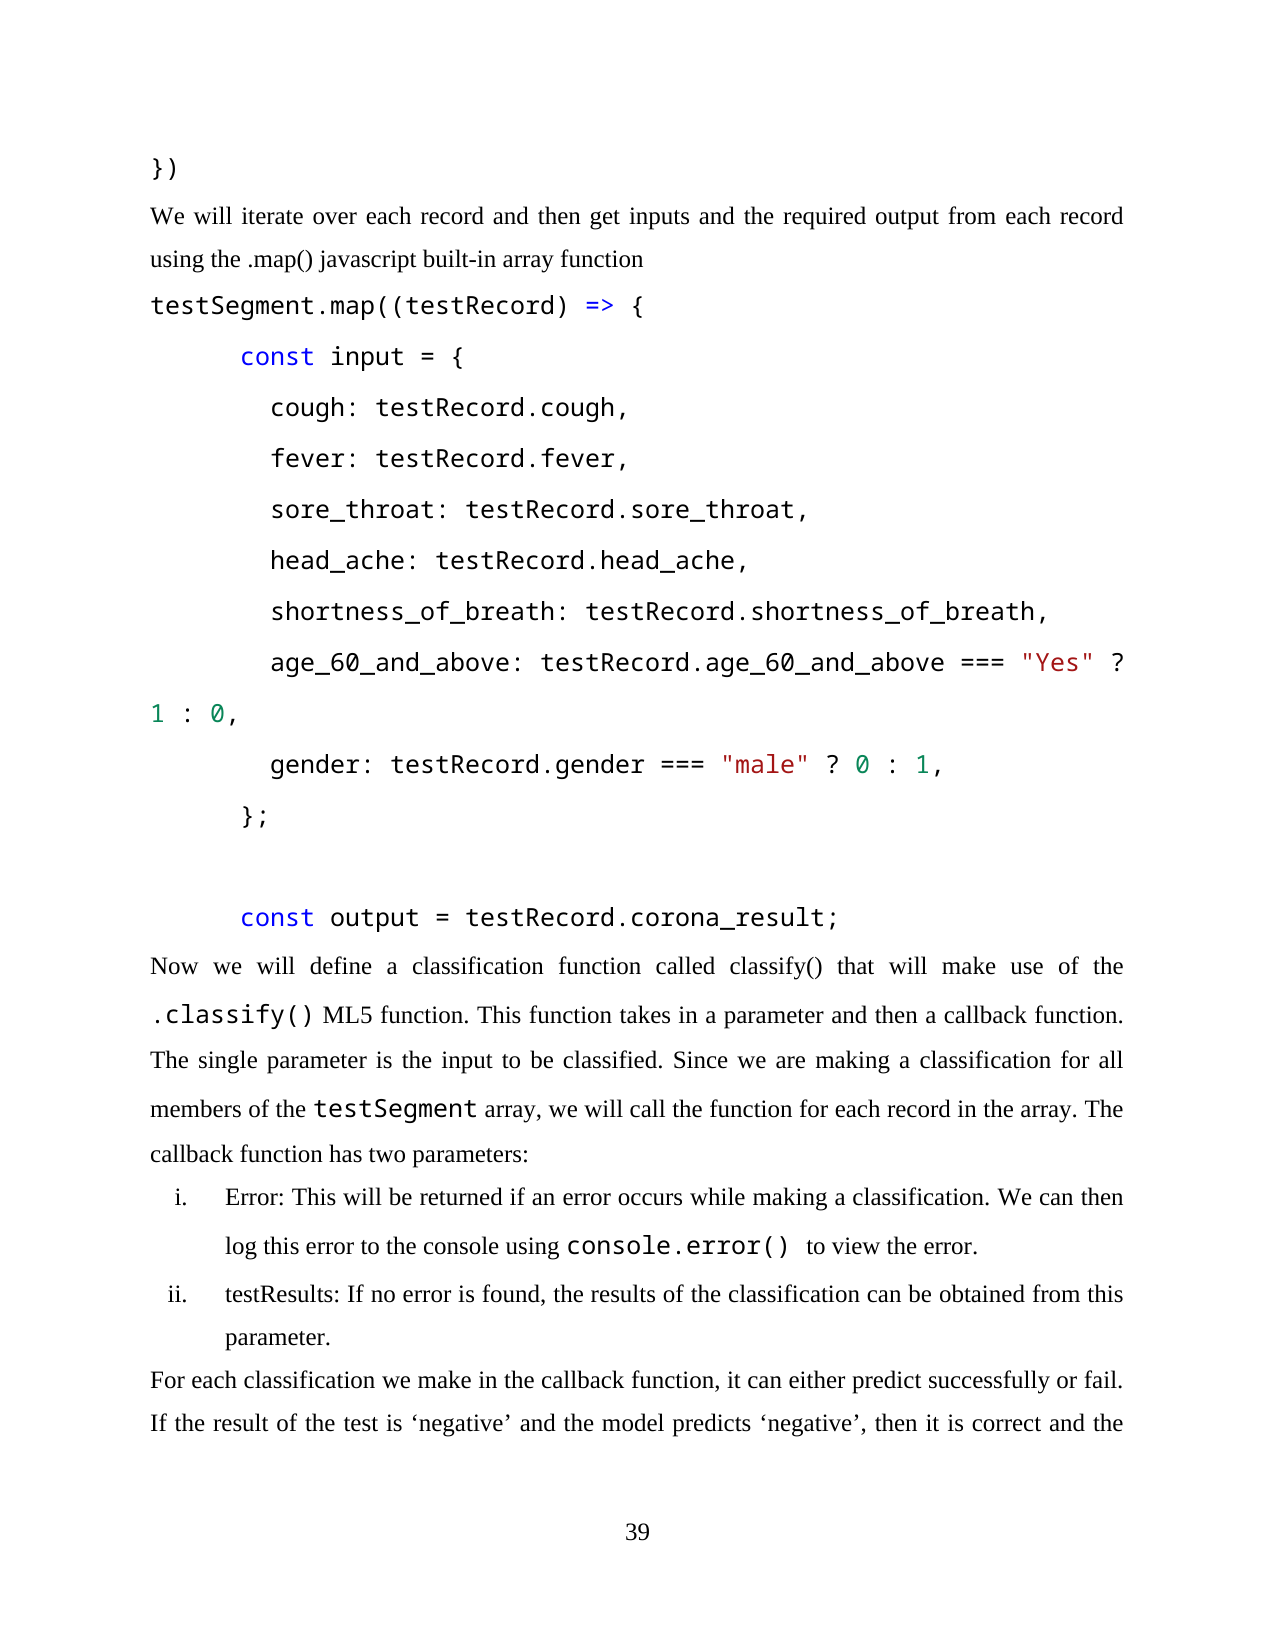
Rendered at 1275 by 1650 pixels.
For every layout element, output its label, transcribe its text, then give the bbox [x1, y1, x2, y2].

text testSegment.map((testRecord) => { [150, 287, 1125, 321]
text const input = { [150, 338, 1125, 372]
text const output = testRecord.corona_result; [150, 900, 1125, 934]
text fever: testRecord.fever, [150, 440, 1125, 474]
text cough: testRecord.cough, [150, 389, 1125, 423]
list Error: This will be returned if an error occurs while making a classification. We can then log this error to the console using console.error() to view the error. [187, 1182, 1125, 1262]
text shortness_of_breath: testRecord.shortness_of_breath, [150, 593, 1125, 628]
text We will iterate over each record and then get inputs and the required output from each record using the .map() javascript built-in array function [150, 201, 1125, 273]
text }; [150, 798, 1125, 832]
text gender: testRecord.gender === "male" ? 0 : 1, [150, 747, 1125, 781]
text sore_throat: testRecord.sore_throat, [150, 491, 1125, 526]
text head_ache: testRecord.head_ache, [150, 542, 1125, 577]
text Now we will define a classification function called classify() that will make use of the .classify() ML5 function. This function takes in a parameter and then a callback function. The single parameter is the input to be classified. Since we are making a classification for all members of the testSegment array, we will call the function for each record in the array. The callback function has two parameters: [150, 951, 1125, 1168]
text age_60_and_above: testRecord.age_60_and_above === "Yes" ? 1 : 0, [150, 644, 1125, 730]
list testResults: If no error is found, the results of the classification can be obtained from this parameter. [187, 1279, 1125, 1351]
text }) [150, 150, 1125, 184]
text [150, 1365, 1125, 1437]
